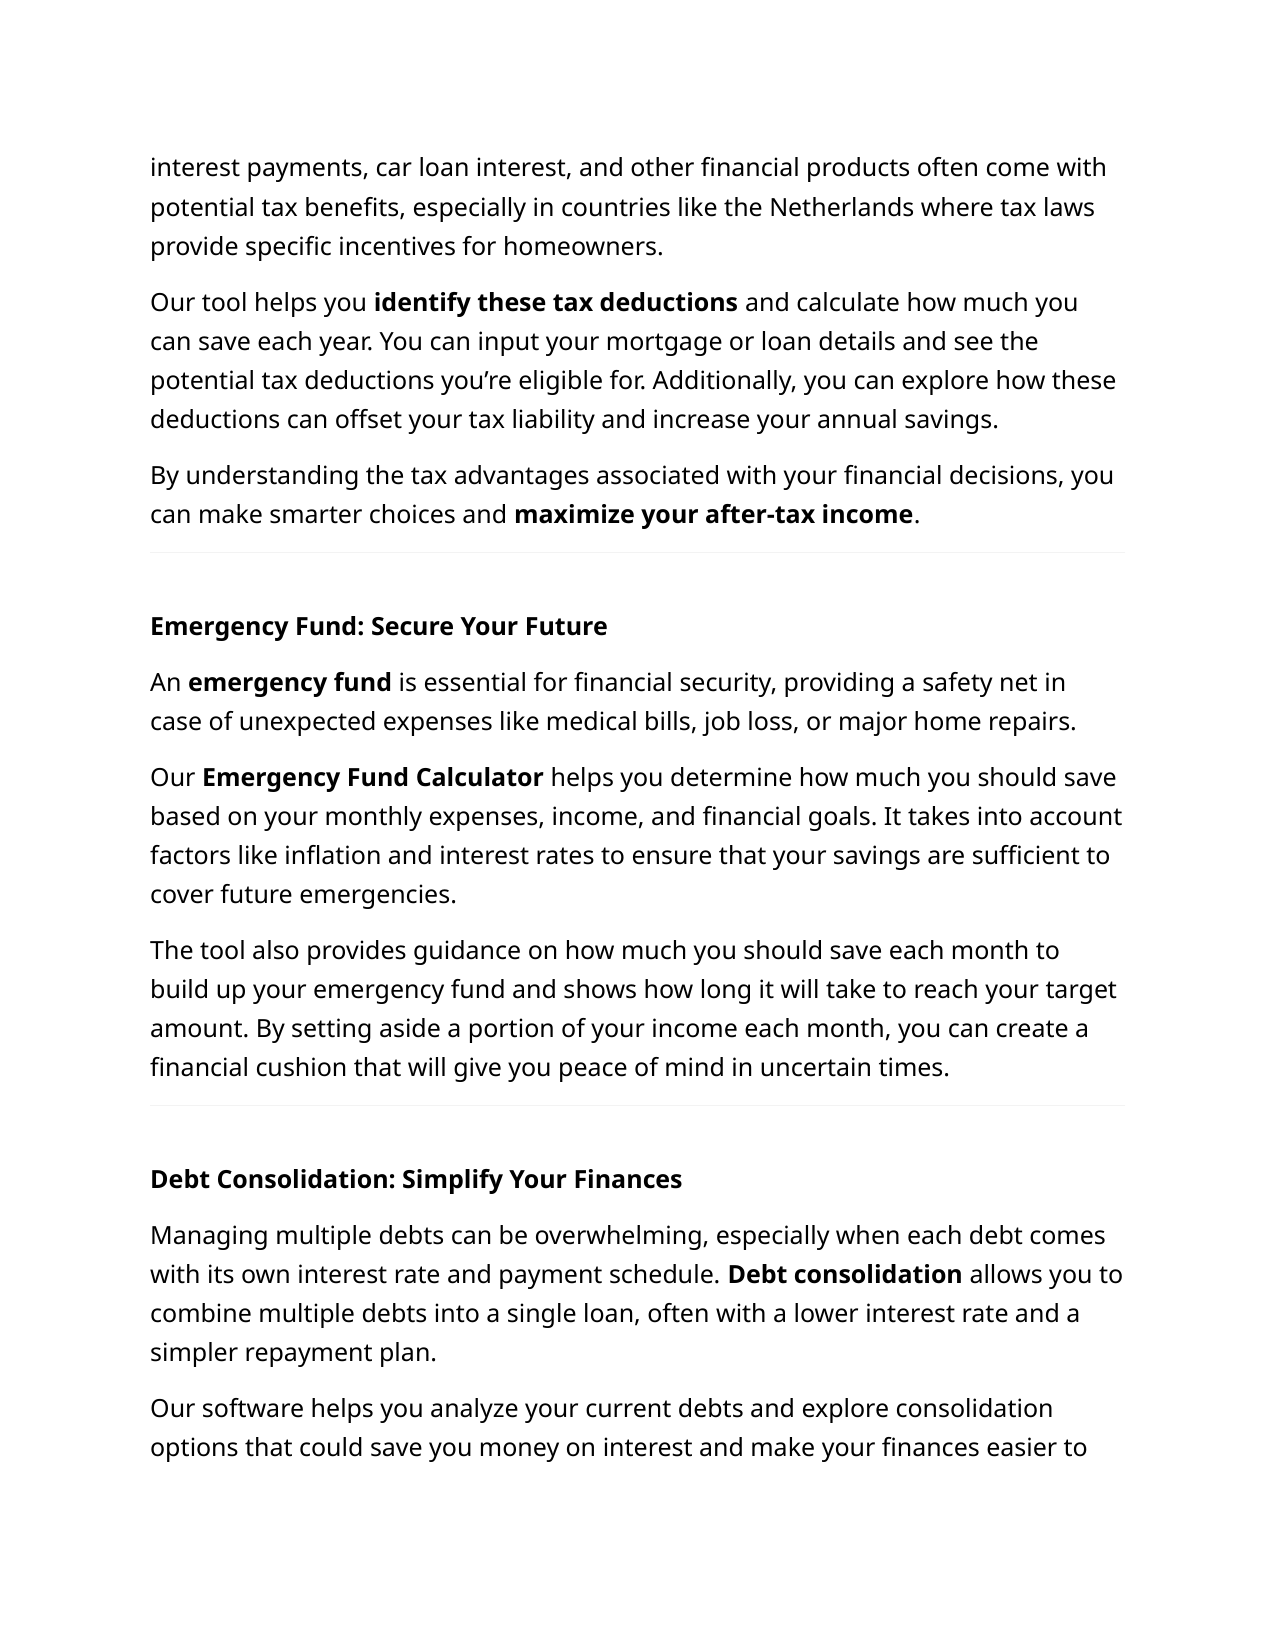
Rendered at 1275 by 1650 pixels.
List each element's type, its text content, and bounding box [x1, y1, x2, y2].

text By understanding the tax advantages associated with your financial decisions, you can make smarter choices and maximize your after-tax income. [150, 457, 1125, 531]
text An emergency fund is essential for financial security, providing a safety net in case of unexpected expenses like medical bills, job loss, or major home repairs. [150, 664, 1125, 737]
text Managing multiple debts can be overwhelming, especially when each debt comes with its own interest rate and payment schedule. Debt consolidation allows you to combine multiple debts into a single loan, often with a lower interest rate and a simpler repayment plan. [150, 1217, 1125, 1369]
text Debt Consolidation: Simplify Your Finances [150, 1162, 1125, 1196]
text Our Emergency Fund Calculator helps you determine how much you should save based on your monthly expenses, income, and financial goals. It takes into account factors like inflation and interest rates to ensure that your savings are sufficient to cover future emergencies. [150, 759, 1125, 911]
text Our tool helps you identify these tax deductions and calculate how much you can save each year. You can input your mortgage or loan details and see the potential tax deductions you’re eligible for. Additionally, you can explore how these deductions can offset your tax liability and increase your annual savings. [150, 284, 1125, 436]
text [150, 1391, 1125, 1464]
text Emergency Fund: Secure Your Future [150, 608, 1125, 642]
text The tool also provides guidance on how much you should save each month to build up your emergency fund and shows how long it will take to reach your target amount. By setting aside a portion of your income each month, you can create a financial cushion that will give you peace of mind in uncertain times. [150, 932, 1125, 1084]
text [150, 150, 1125, 262]
